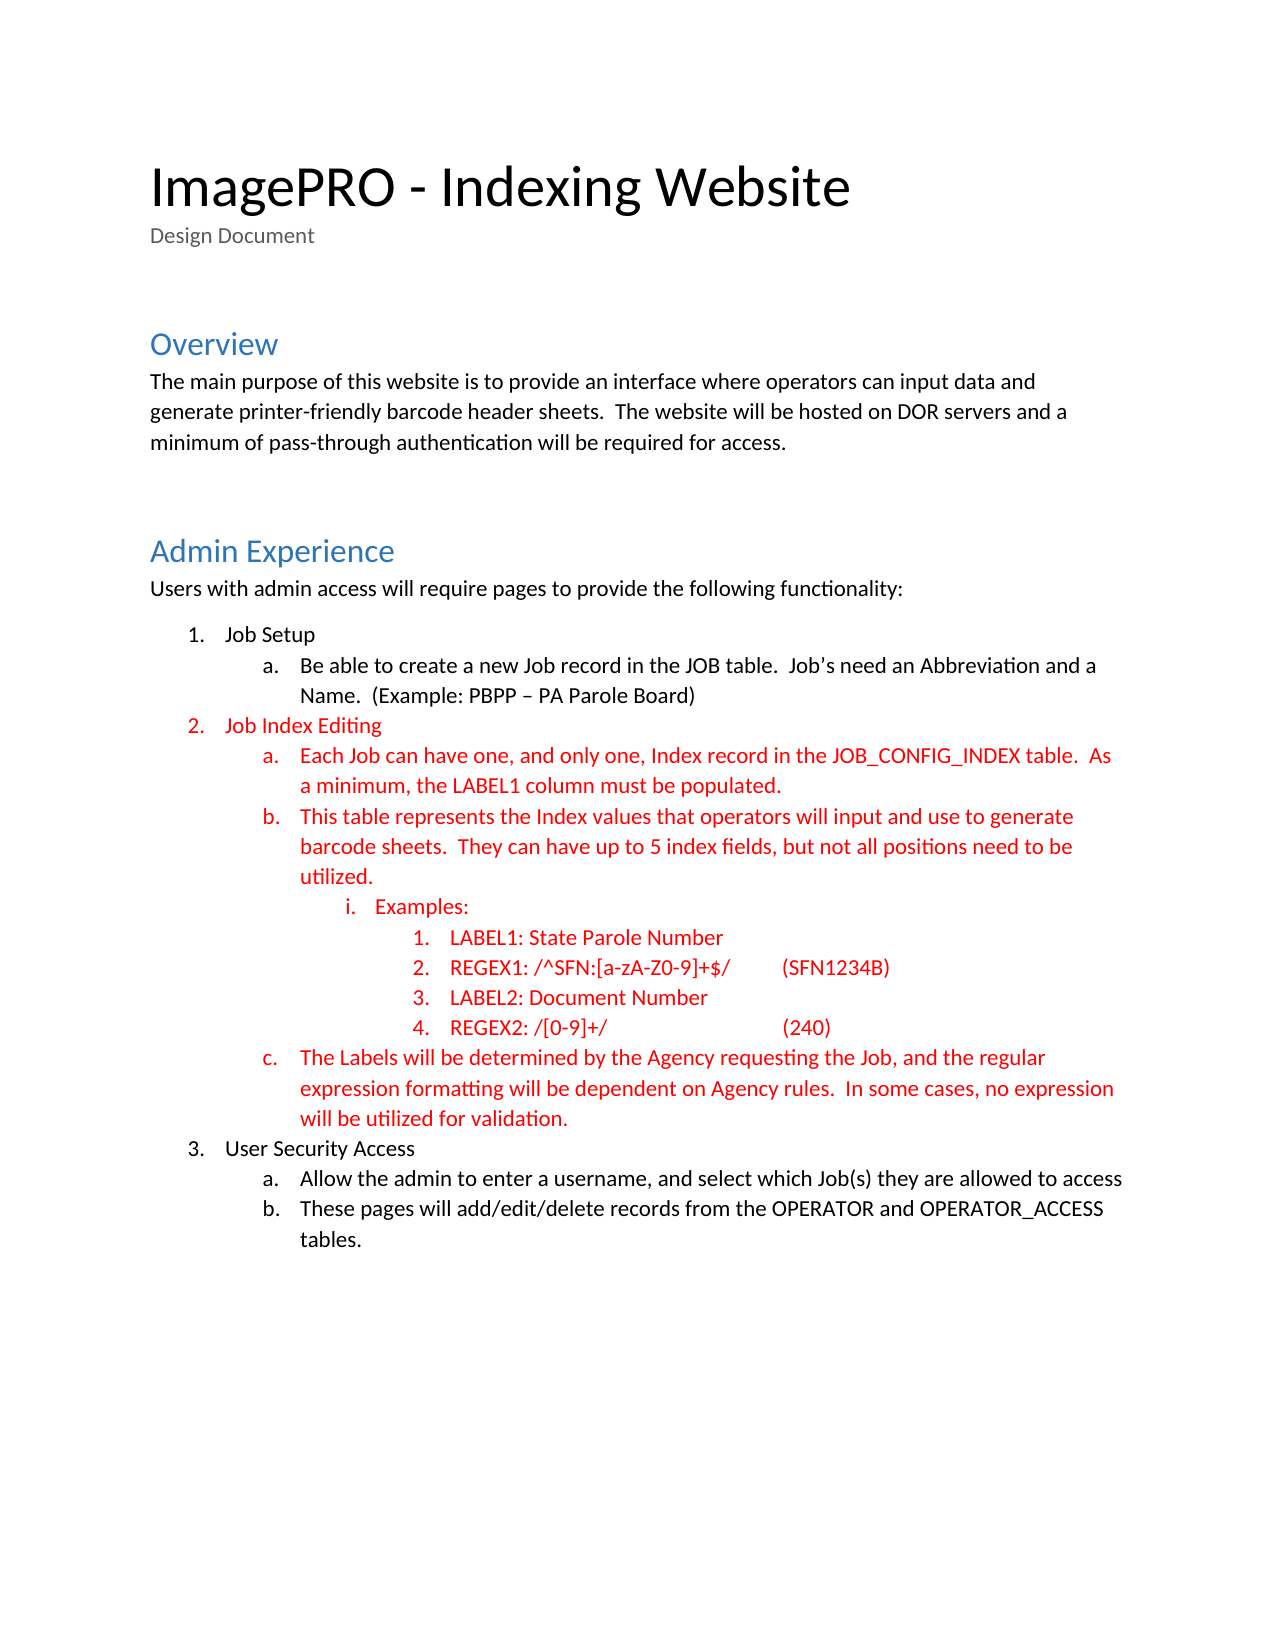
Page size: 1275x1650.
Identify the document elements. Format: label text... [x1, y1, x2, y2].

list REGEX2: /[0-9]+/ (240) [412, 1013, 1125, 1041]
list Job Index Editing [187, 711, 1125, 739]
subtitle Admin Experience [150, 530, 1125, 571]
text The main purpose of this website is to provide an interface where operators can input data and generate printer-friendly barcode header sheets. The website will be hosted on DOR servers and a minimum of pass-through authentication will be required for access. [150, 367, 1125, 456]
list Each Job can have one, and only one, Index record in the JOB_CONFIG_INDEX table. As a minimum, the LABEL1 column must be populated. [262, 741, 1125, 800]
title ImagePRO - Indexing Website [150, 150, 1125, 221]
list These pages will add/edit/delete records from the OPERATOR and OPERATOR_ACCESS tables. [262, 1194, 1125, 1253]
list LABEL1: State Parole Number [412, 923, 1125, 951]
list Job Setup [187, 621, 1125, 649]
subtitle Overview [150, 323, 1125, 364]
list The Labels will be determined by the Agency requesting the Job, and the regular expression formatting will be dependent on Agency rules. In some cases, no expression will be utilized for validation. [262, 1043, 1125, 1132]
subtitle Design Document [150, 221, 1125, 249]
list Be able to create a new Job record in the JOB table. Job’s need an Abbreviation and a Name. (Example: PBPP – PA Parole Board) [262, 651, 1125, 709]
list Examples: [356, 892, 1125, 921]
list User Security Access [187, 1134, 1125, 1162]
list REGEX1: /^SFN:[a-zA-Z0-9]+$/ (SFN1234B) [412, 953, 1125, 981]
list Allow the admin to enter a username, and select which Job(s) they are allowed to access [262, 1164, 1125, 1192]
list This table represents the Index values that operators will input and use to generate barcode sheets. They can have up to 5 index fields, but not all positions need to be utilized. [262, 802, 1125, 890]
text Users with admin access will require pages to provide the following functionality: [150, 574, 1125, 602]
list LABEL2: Document Number [412, 983, 1125, 1011]
